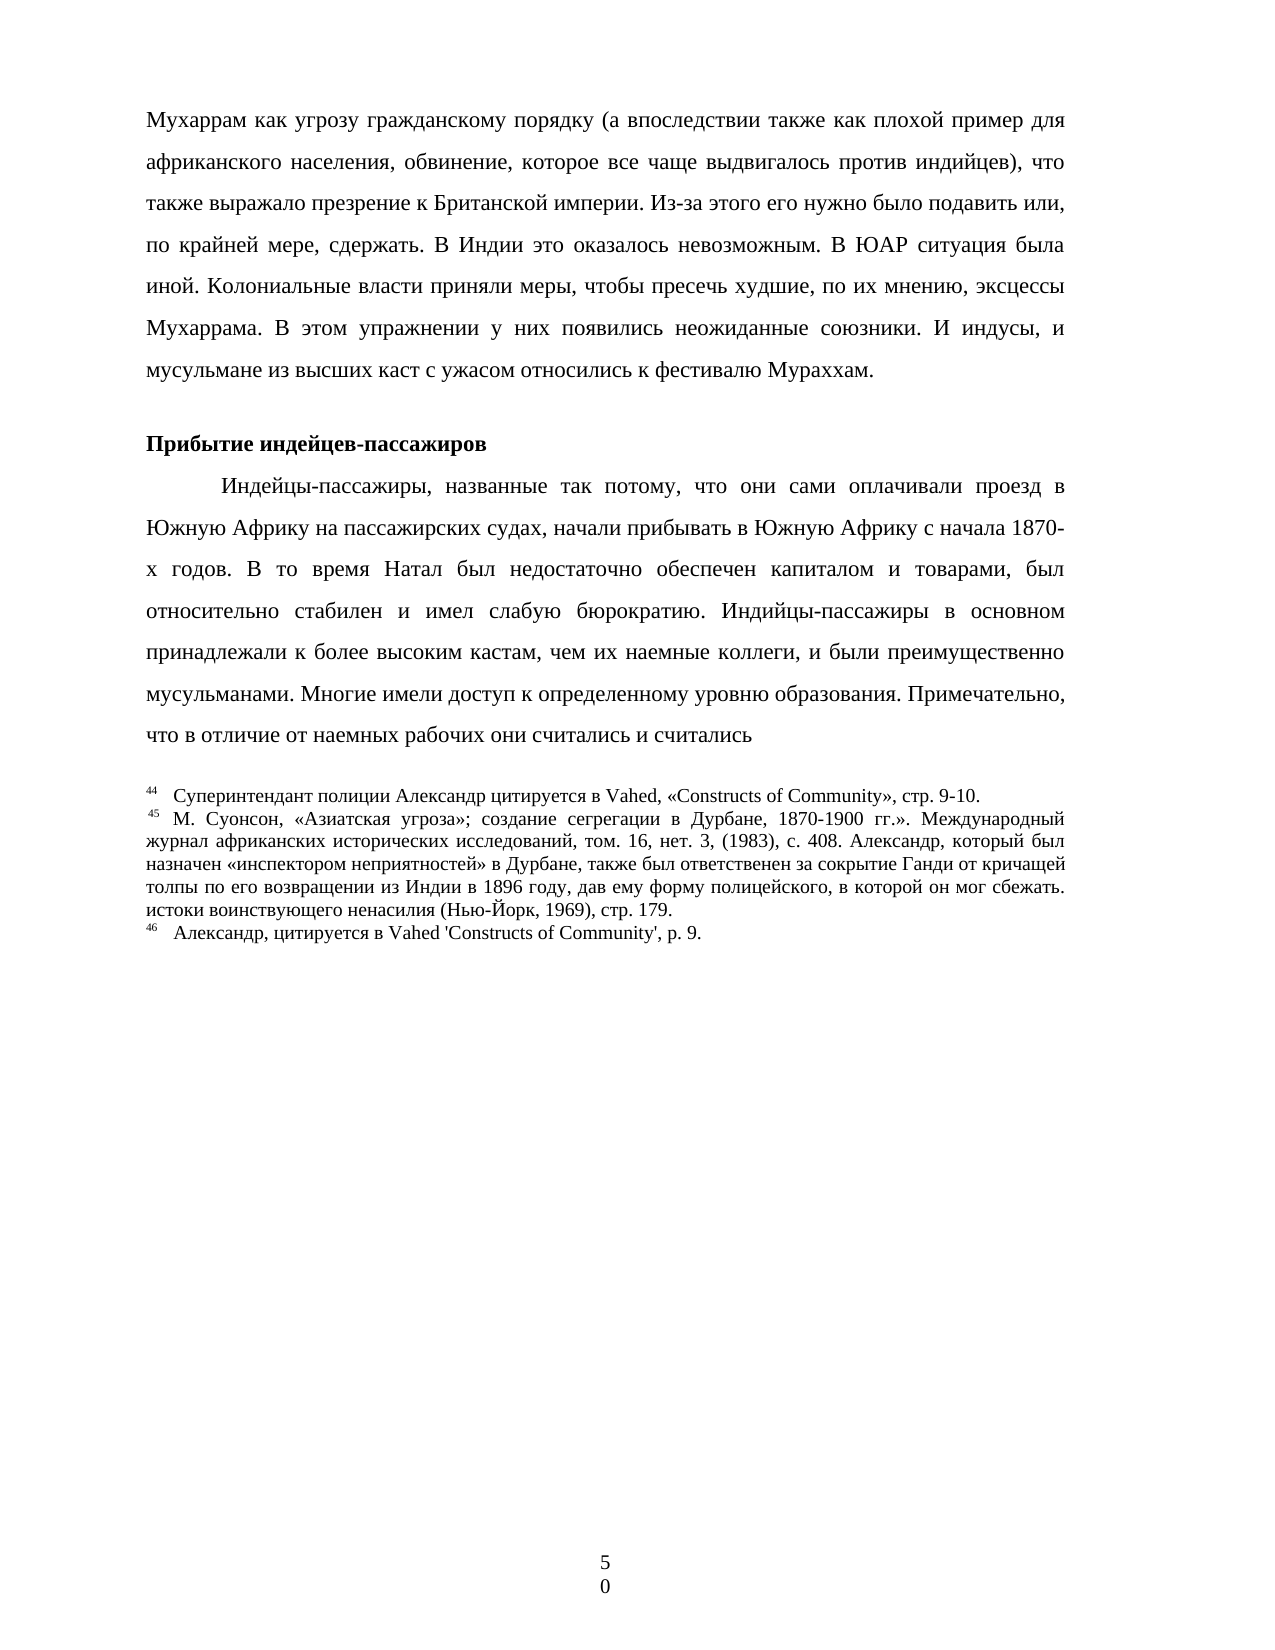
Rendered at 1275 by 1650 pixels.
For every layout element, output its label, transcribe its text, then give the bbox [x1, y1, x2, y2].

list М. Суонсон, «Азиатская угроза»; создание сегрегации в Дурбане, 1870-1900 гг.». Международный журнал африканских исторических исследований, том. 16, нет. 3, (1983), с. 408. Александр, который был назначен «инспектором неприятностей» в Дурбане, также был ответственен за сокрытие Ганди от кричащей толпы по его возвращении из Индии в 1896 году, дав ему форму полицейского, в которой он мог сбежать. истоки воинствующего ненасилия (Нью-Йорк, 1969), стр. 179. [146, 807, 1067, 921]
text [146, 106, 1067, 382]
list Суперинтендант полиции Александр цитируется в Vahed, «Constructs of Community», стр. 9-10. [146, 784, 1067, 807]
text Индейцы-пассажиры, названные так потому, что они сами оплачивали проезд в Южную Африку на пассажирских судах, начали прибывать в Южную Африку с начала 1870-х годов. В то время Натал был недостаточно обеспечен капиталом и товарами, был относительно стабилен и имел слабую бюрократию. Индийцы-пассажиры в основном принадлежали к более высоким кастам, чем их наемные коллеги, и были преимущественно мусульманами. Многие имели доступ к определенному уровню образования. Примечательно, что в отличие от наемных рабочих они считались и считались [146, 472, 1067, 748]
text Прибытие индейцев-пассажиров [146, 431, 1067, 457]
list Александр, цитируется в Vahed 'Constructs of Community', p. 9. [146, 921, 1067, 943]
